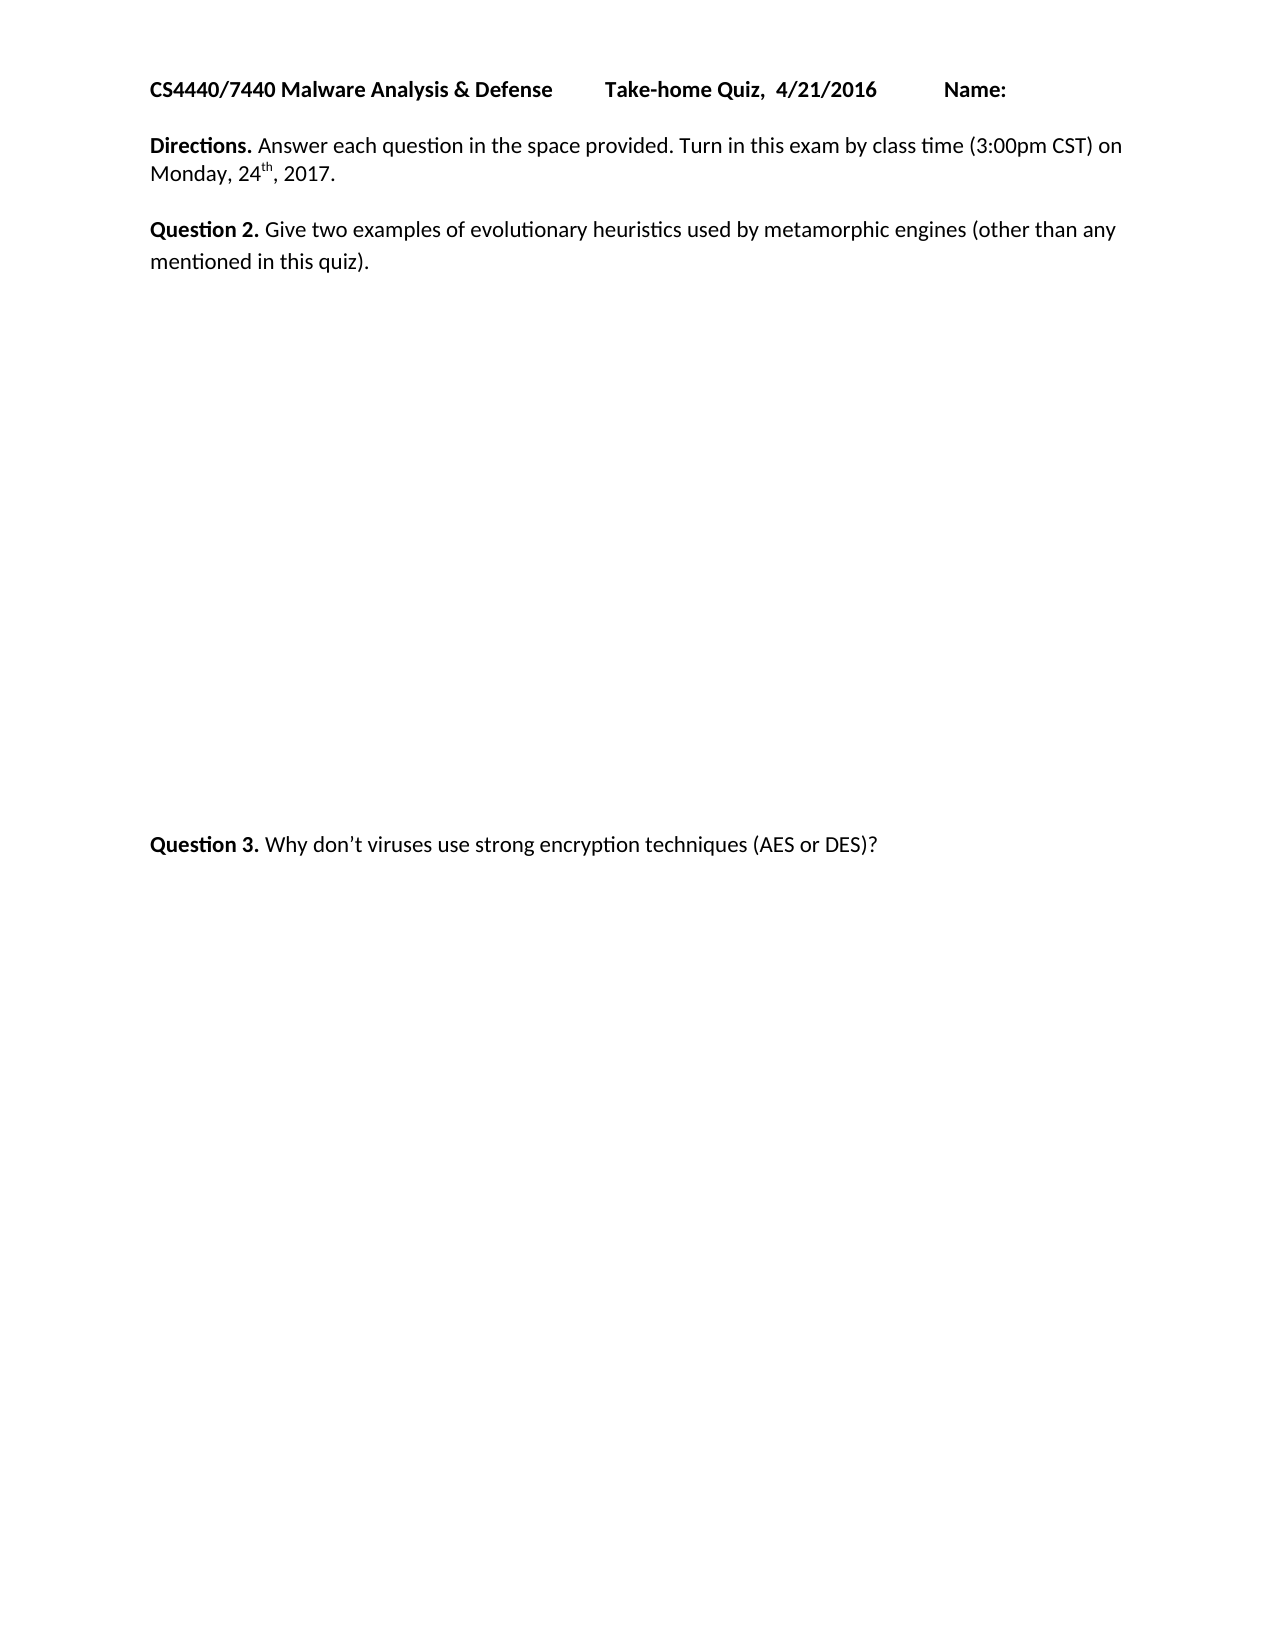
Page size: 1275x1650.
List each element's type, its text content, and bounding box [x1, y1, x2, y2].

text Question 3. Why don’t viruses use strong encryption techniques (AES or DES)? [150, 831, 1125, 858]
text Question 2. Give two examples of evolutionary heuristics used by metamorphic engines (other than any mentioned in this quiz). [150, 215, 1125, 275]
